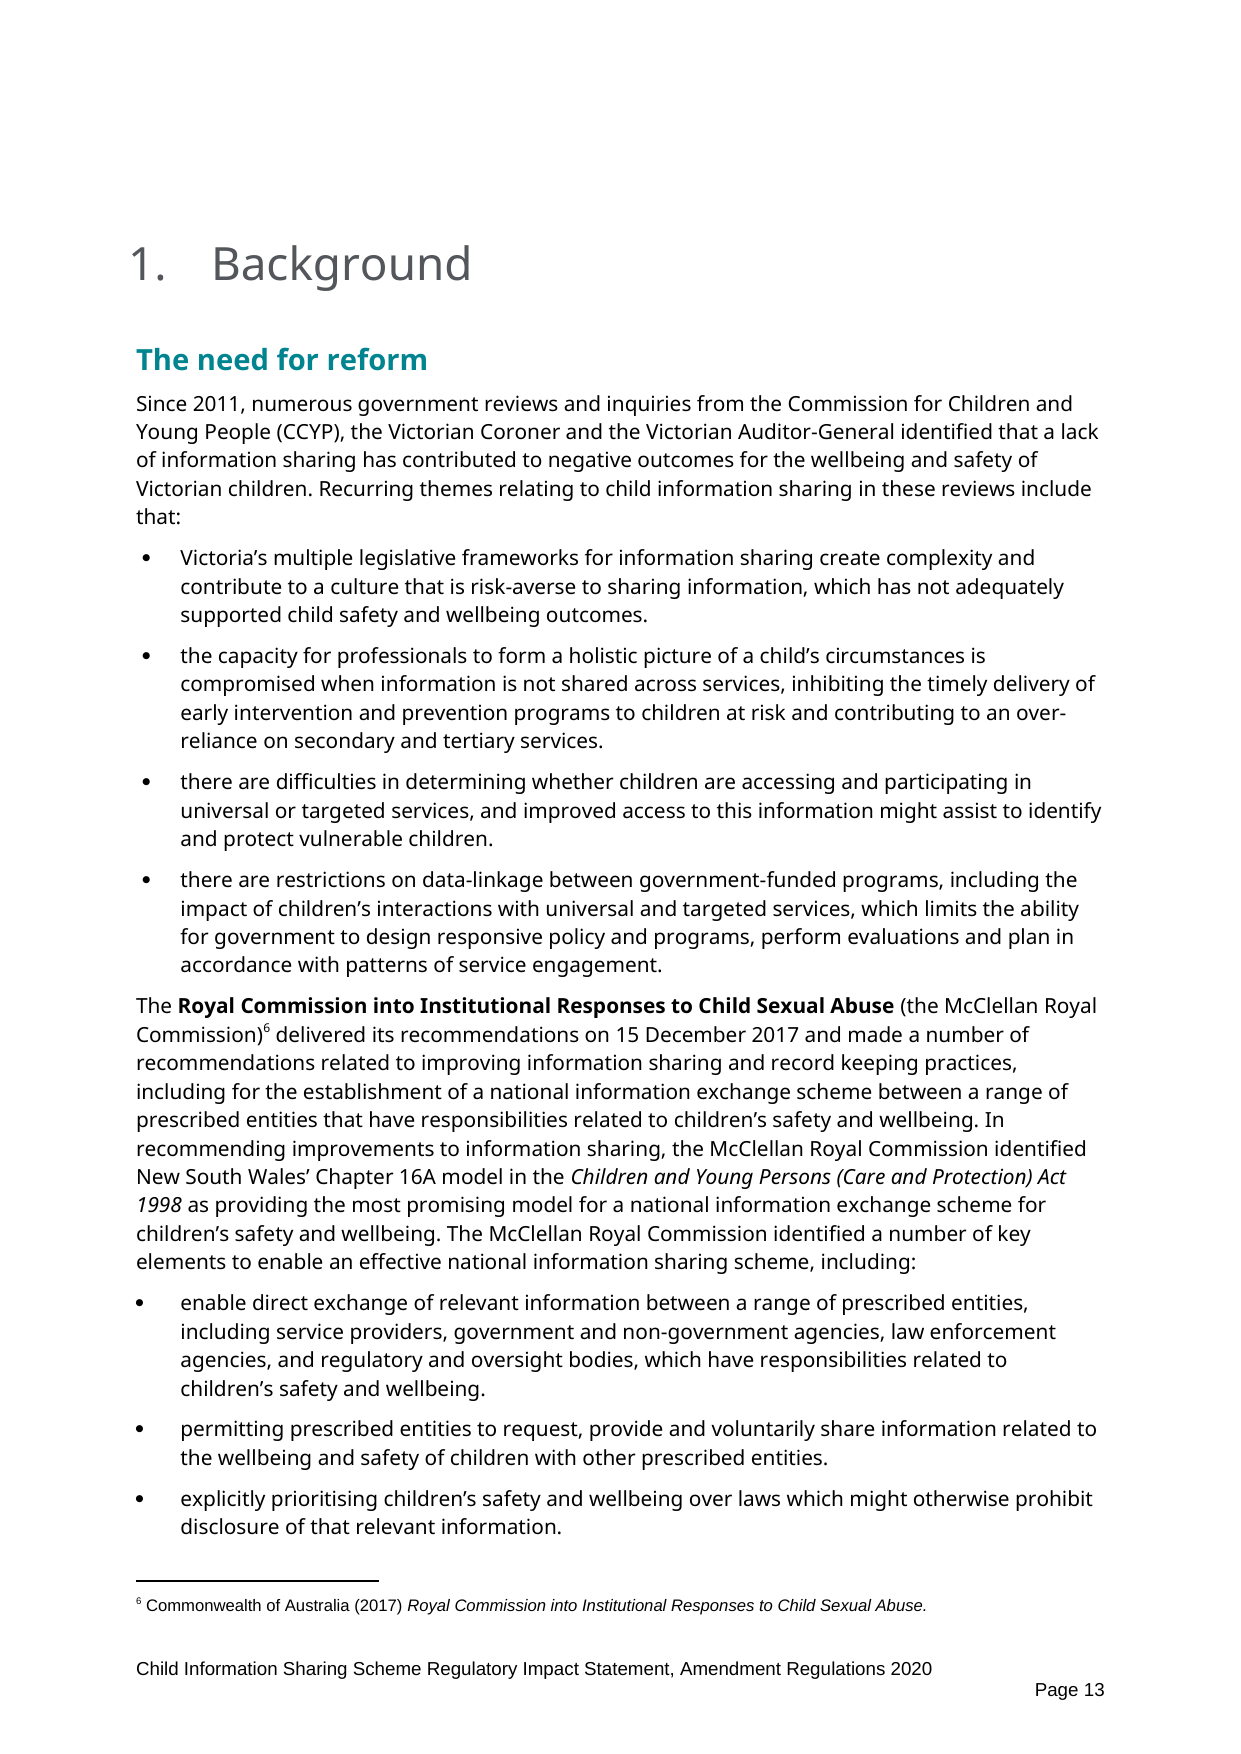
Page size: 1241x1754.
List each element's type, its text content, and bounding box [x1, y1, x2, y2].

list Victoria’s multiple legislative frameworks for information sharing create complexity and contribute to a culture that is risk-averse to sharing information, which has not adequately supported child safety and wellbeing outcomes. [143, 543, 1104, 629]
list the capacity for professionals to form a holistic picture of a child’s circumstances is compromised when information is not shared across services, inhibiting the timely delivery of early intervention and prevention programs to children at risk and contributing to an over-reliance on secondary and tertiary services. [143, 641, 1104, 755]
list explicitly prioritising children’s safety and wellbeing over laws which might otherwise prohibit disclosure of that relevant information. [136, 1484, 1104, 1541]
list there are restrictions on data-linkage between government-funded programs, including the impact of children’s interactions with universal and targeted services, which limits the ability for government to design responsive policy and programs, perform evaluations and plan in accordance with patterns of service engagement. [143, 865, 1104, 979]
text The Royal Commission into Institutional Responses to Child Sexual Abuse (the McClellan Royal Commission) delivered its recommendations on 15 December 2017 and made a number of recommendations related to improving information sharing and record keeping practices, including for the establishment of a national information exchange scheme between a range of prescribed entities that have responsibilities related to children’s safety and wellbeing. In recommending improvements to information sharing, the McClellan Royal Commission identified New South Wales’ Chapter 16A model in the Children and Young Persons (Care and Protection) Act 1998 as providing the most promising model for a national information exchange scheme for children’s safety and wellbeing. The McClellan Royal Commission identified a number of key elements to enable an effective national information sharing scheme, including: [136, 991, 1104, 1276]
list there are difficulties in determining whether children are accessing and participating in universal or targeted services, and improved access to this information might assist to identify and protect vulnerable children. [143, 767, 1104, 853]
text Since 2011, numerous government reviews and inquiries from the Commission for Children and Young People (CCYP), the Victorian Coroner and the Victorian Auditor-General identified that a lack of information sharing has contributed to negative outcomes for the wellbeing and safety of Victorian children. Recurring themes relating to child information sharing in these reviews include that: [136, 389, 1104, 531]
list enable direct exchange of relevant information between a range of prescribed entities, including service providers, government and non-government agencies, law enforcement agencies, and regulatory and oversight bodies, which have responsibilities related to children’s safety and wellbeing. [136, 1288, 1104, 1402]
subtitle The need for reform [136, 339, 1104, 379]
subtitle Background [128, 231, 1104, 294]
list permitting prescribed entities to request, provide and voluntarily share information related to the wellbeing and safety of children with other prescribed entities. [136, 1414, 1104, 1471]
